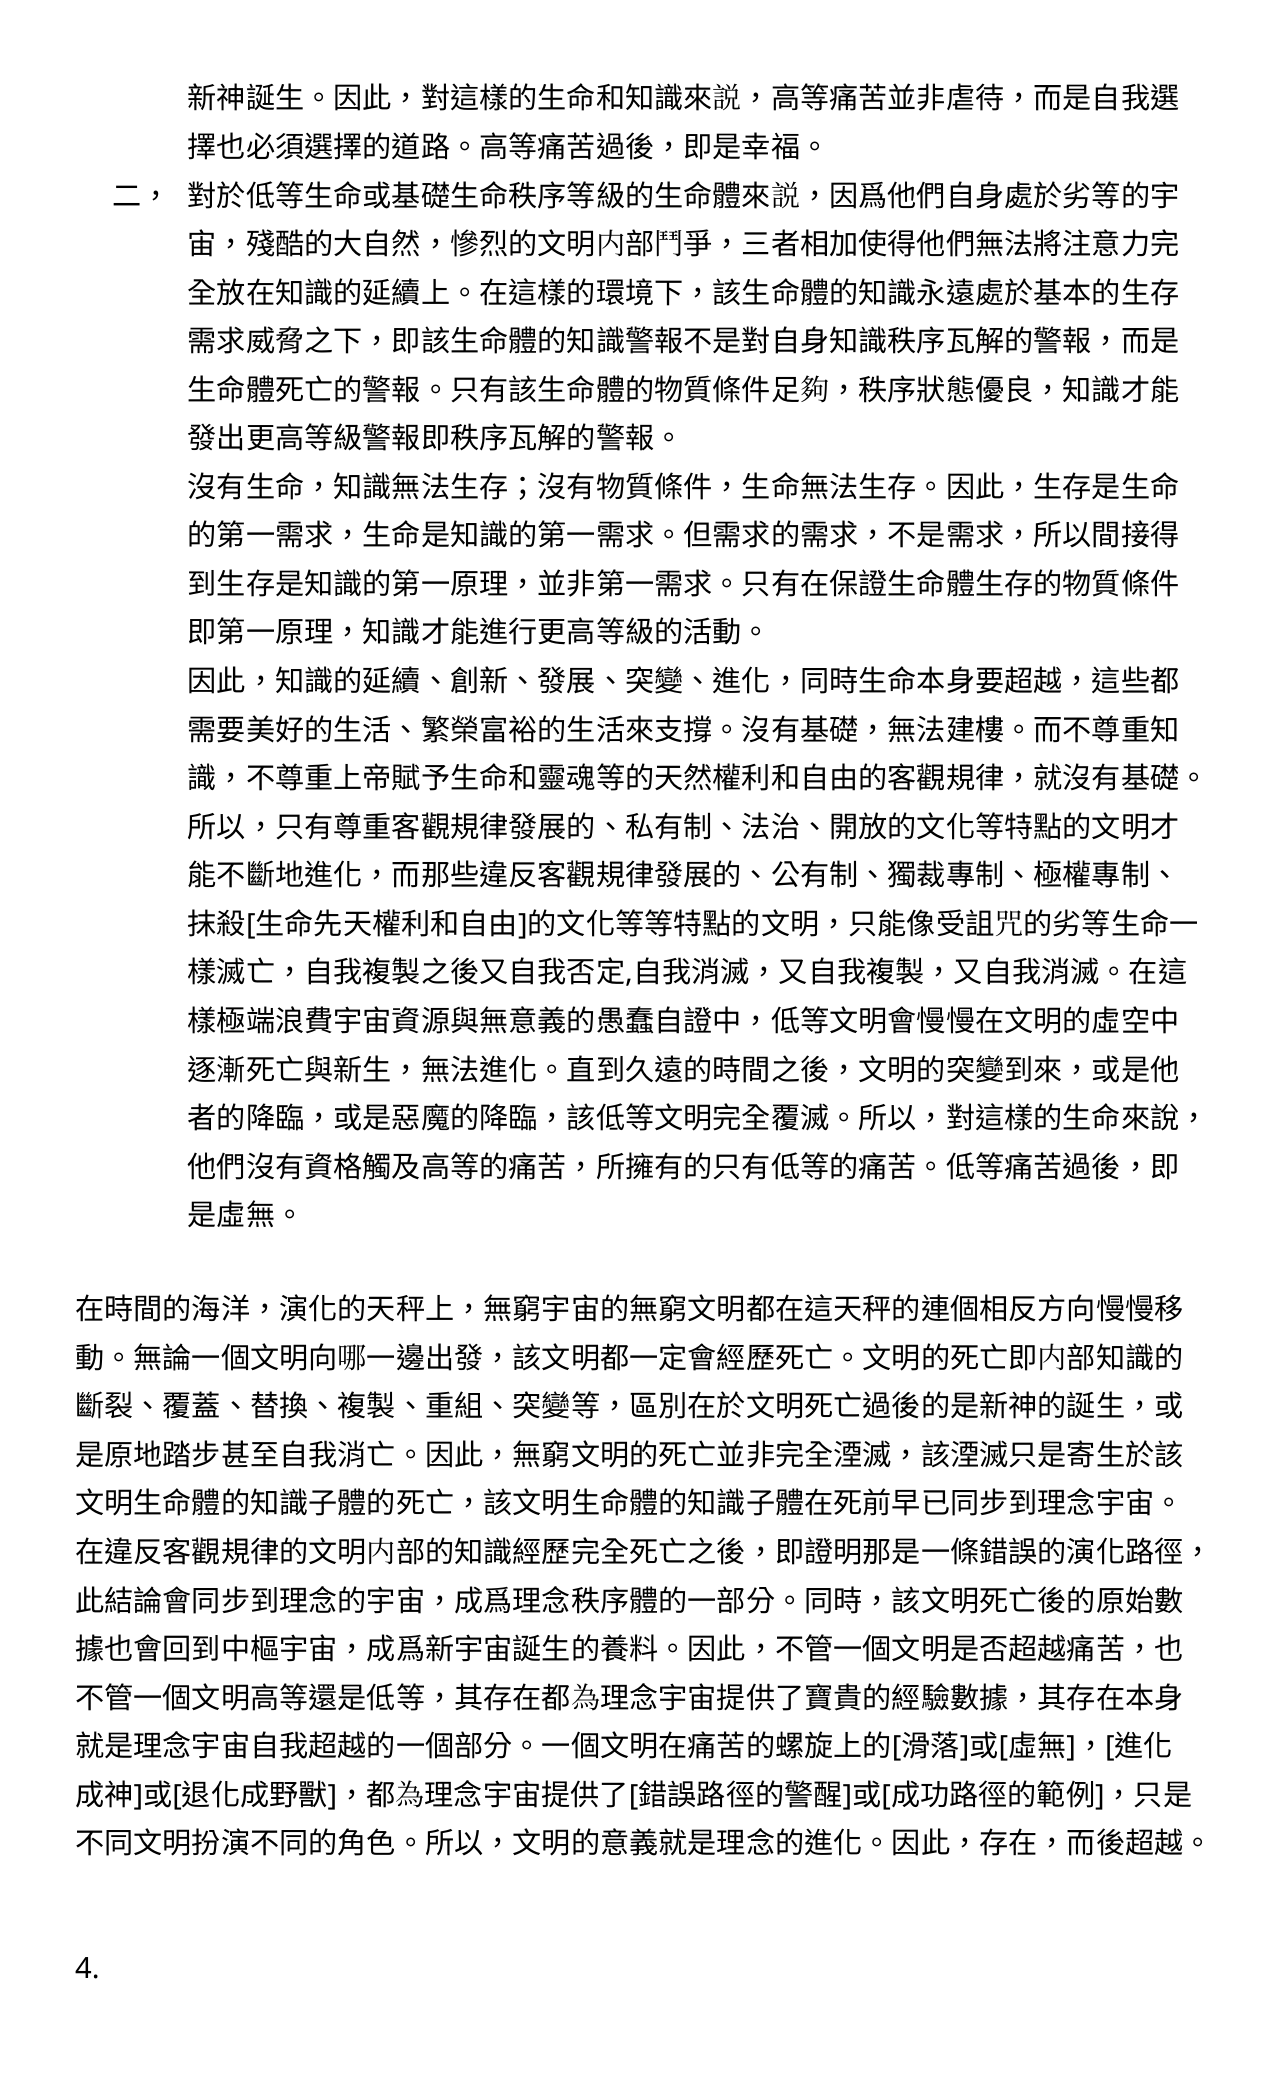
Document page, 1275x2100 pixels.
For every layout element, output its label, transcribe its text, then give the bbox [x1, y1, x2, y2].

list 沒有生命，知識無法生存；沒有物質條件，生命無法生存。因此，生存是生命的第一需求，生命是知識的第一需求。但需求的需求，不是需求，所以間接得到生存是知識的第一原理，並非第一需求。只有在保證生命體生存的物質條件即第一原理，知識才能進行更高等級的活動。 [187, 463, 1200, 651]
list 在時間的海洋，演化的天秤上，無窮宇宙的無窮文明都在這天秤的連個相反方向慢慢移動。無論一個文明向哪一邊出發，該文明都一定會經歷死亡。文明的死亡即内部知識的斷裂、覆蓋、替換、複製、重組、突變等，區別在於文明死亡過後的是新神的誕生，或是原地踏步甚至自我消亡。因此，無窮文明的死亡並非完全湮滅，該湮滅只是寄生於該文明生命體的知識子體的死亡，該文明生命體的知識子體在死前早已同步到理念宇宙。 [75, 1286, 1200, 1522]
text 4. [75, 1947, 1200, 1987]
list 對於低等生命或基礎生命秩序等級的生命體來説，因爲他們自身處於劣等的宇宙，殘酷的大自然，慘烈的文明内部鬥爭，三者相加使得他們無法將注意力完全放在知識的延續上。在這樣的環境下，該生命體的知識永遠處於基本的生存需求威脅之下，即該生命體的知識警報不是對自身知識秩序瓦解的警報，而是生命體死亡的警報。只有該生命體的物質條件足夠，秩序狀態優良，知識才能發出更高等級警報即秩序瓦解的警報。 [112, 172, 1200, 457]
list 在違反客觀規律的文明内部的知識經歷完全死亡之後，即證明那是一條錯誤的演化路徑，此結論會同步到理念的宇宙，成爲理念秩序體的一部分。同時，該文明死亡後的原始數據也會回到中樞宇宙，成爲新宇宙誕生的養料。因此，不管一個文明是否超越痛苦，也不管一個文明高等還是低等，其存在都為理念宇宙提供了寶貴的經驗數據，其存在本身就是理念宇宙自我超越的一個部分。一個文明在痛苦的螺旋上的[滑落]或[虛無]，[進化成神]或[退化成野獸]，都為理念宇宙提供了[錯誤路徑的警醒]或[成功路徑的範例]，只是不同文明扮演不同的角色。所以，文明的意義就是理念的進化。因此，存在，而後超越。 [75, 1528, 1200, 1862]
list 因此，知識的延續、創新、發展、突變、進化，同時生命本身要超越，這些都需要美好的生活、繁榮富裕的生活來支撐。沒有基礎，無法建樓。而不尊重知識，不尊重上帝賦予生命和靈魂等的天然權利和自由的客觀規律，就沒有基礎。所以，只有尊重客觀規律發展的、私有制、法治、開放的文化等特點的文明才能不斷地進化，而那些違反客觀規律發展的、公有制、獨裁專制、極權專制、抹殺[生命先天權利和自由]的文化等等特點的文明，只能像受詛咒的劣等生命一樣滅亡，自我複製之後又自我否定,自我消滅，又自我複製，又自我消滅。在這樣極端浪費宇宙資源與無意義的愚蠢自證中，低等文明會慢慢在文明的虛空中逐漸死亡與新生，無法進化。直到久遠的時間之後，文明的突變到來，或是他者的降臨，或是惡魔的降臨，該低等文明完全覆滅。所以，對這樣的生命來說，他們沒有資格觸及高等的痛苦，所擁有的只有低等的痛苦。低等痛苦過後，即是虛無。 [187, 657, 1200, 1234]
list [112, 75, 1200, 166]
